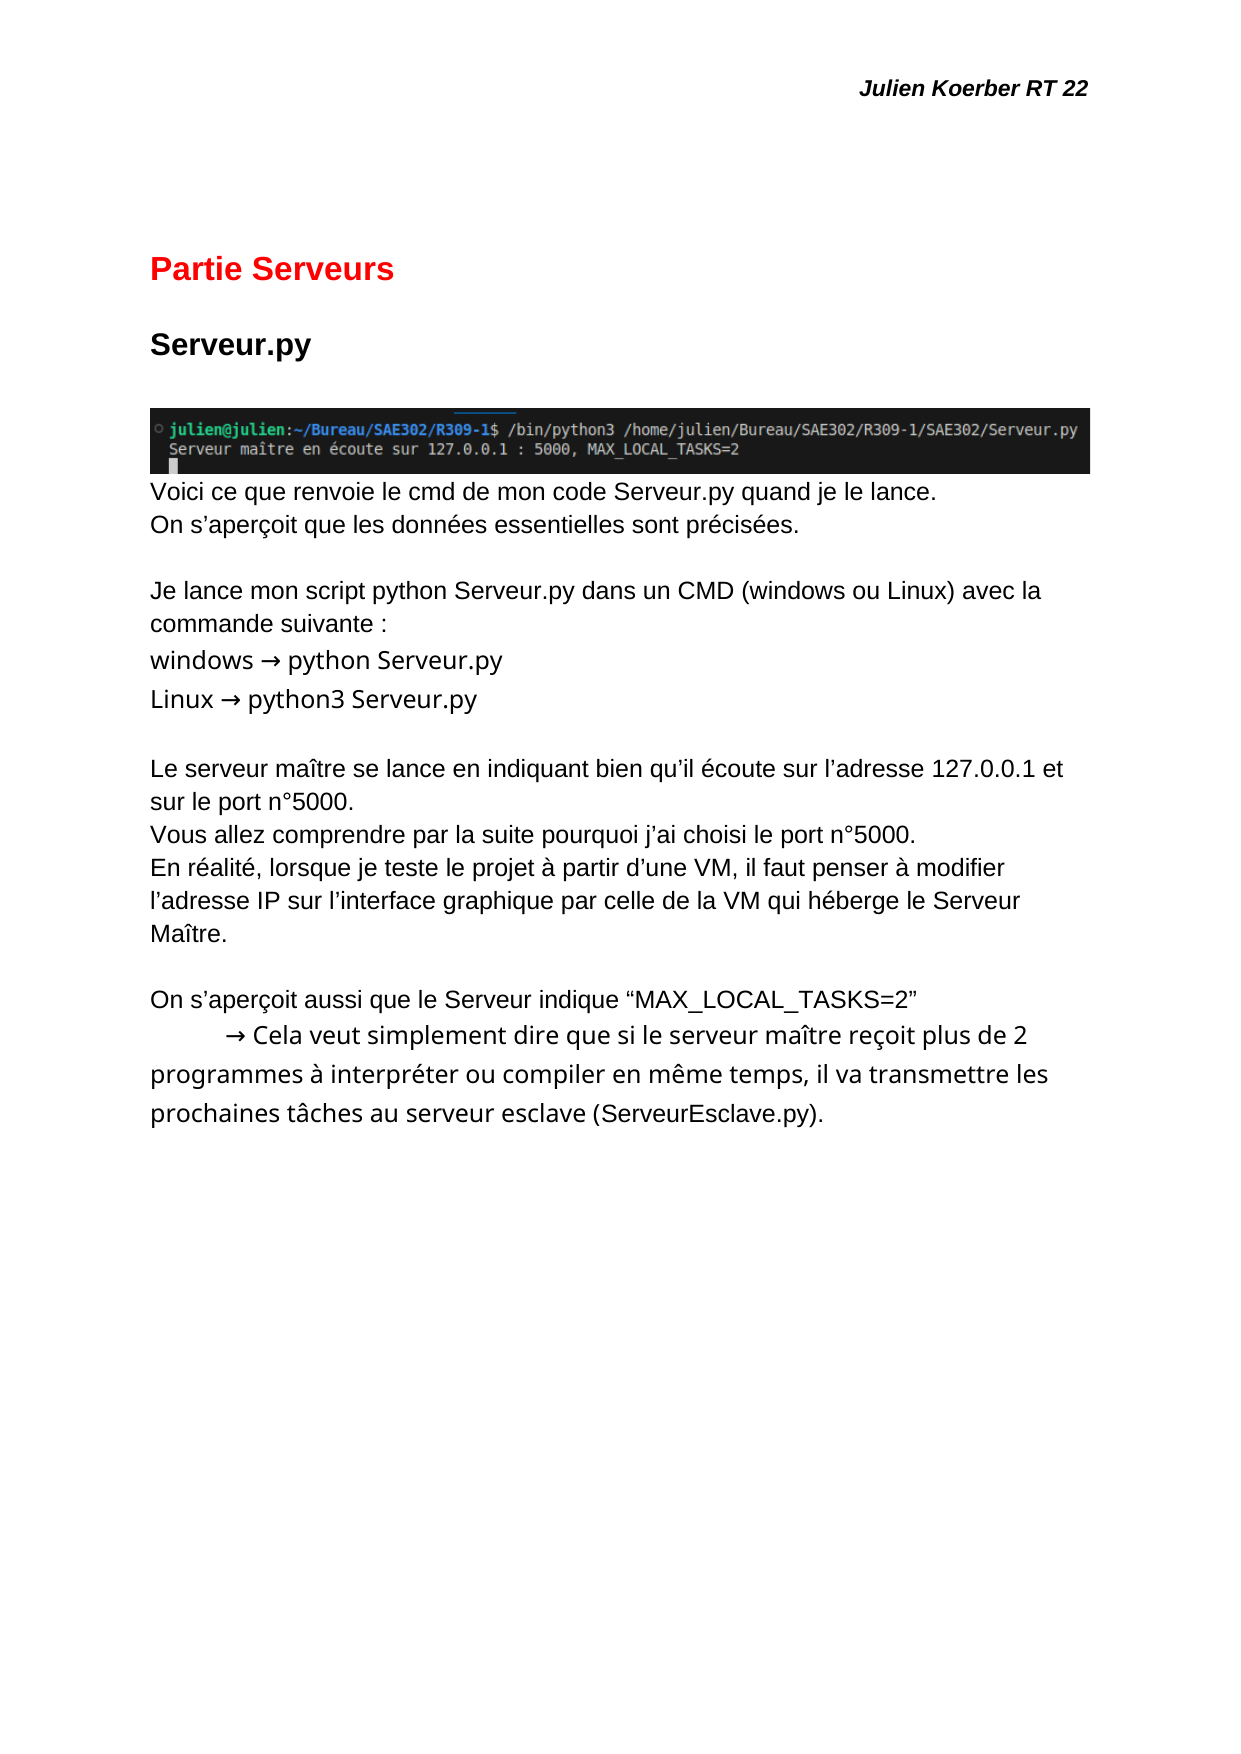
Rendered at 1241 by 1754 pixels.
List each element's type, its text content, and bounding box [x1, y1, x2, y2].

picture [150, 408, 1091, 474]
text Je lance mon script python Serveur.py dans un CMD (windows ou Linux) avec la commande suivante : [150, 576, 1090, 638]
text Linux → python3 Serveur.py [150, 681, 1090, 716]
text → Cela veut simplement dire que si le serveur maître reçoit plus de 2 programmes à interpréter ou compiler en même temps, il va transmettre les prochaines tâches au serveur esclave (ServeurEsclave.py). [150, 1018, 1090, 1130]
text Serveur.py [150, 326, 1090, 362]
text Le serveur maître se lance en indiquant bien qu’il écoute sur l’adresse 127.0.0.1 et sur le port n°5000. [150, 754, 1090, 815]
text Voici ce que renvoie le cmd de mon code Serveur.py quand je le lance. [150, 477, 1090, 506]
text On s’aperçoit aussi que le Serveur indique “MAX_LOCAL_TASKS=2” [150, 985, 1090, 1013]
text On s’aperçoit que les données essentielles sont précisées. [150, 510, 1090, 539]
text Vous allez comprendre par la suite pourquoi j’ai choisi le port n°5000. [150, 820, 1090, 848]
text windows → python Serveur.py [150, 642, 1090, 676]
text Partie Serveurs [150, 249, 1090, 287]
text En réalité, lorsque je teste le projet à partir d’une VM, il faut penser à modifier l’adresse IP sur l’interface graphique par celle de la VM qui héberge le Serveur Maître. [150, 853, 1090, 947]
